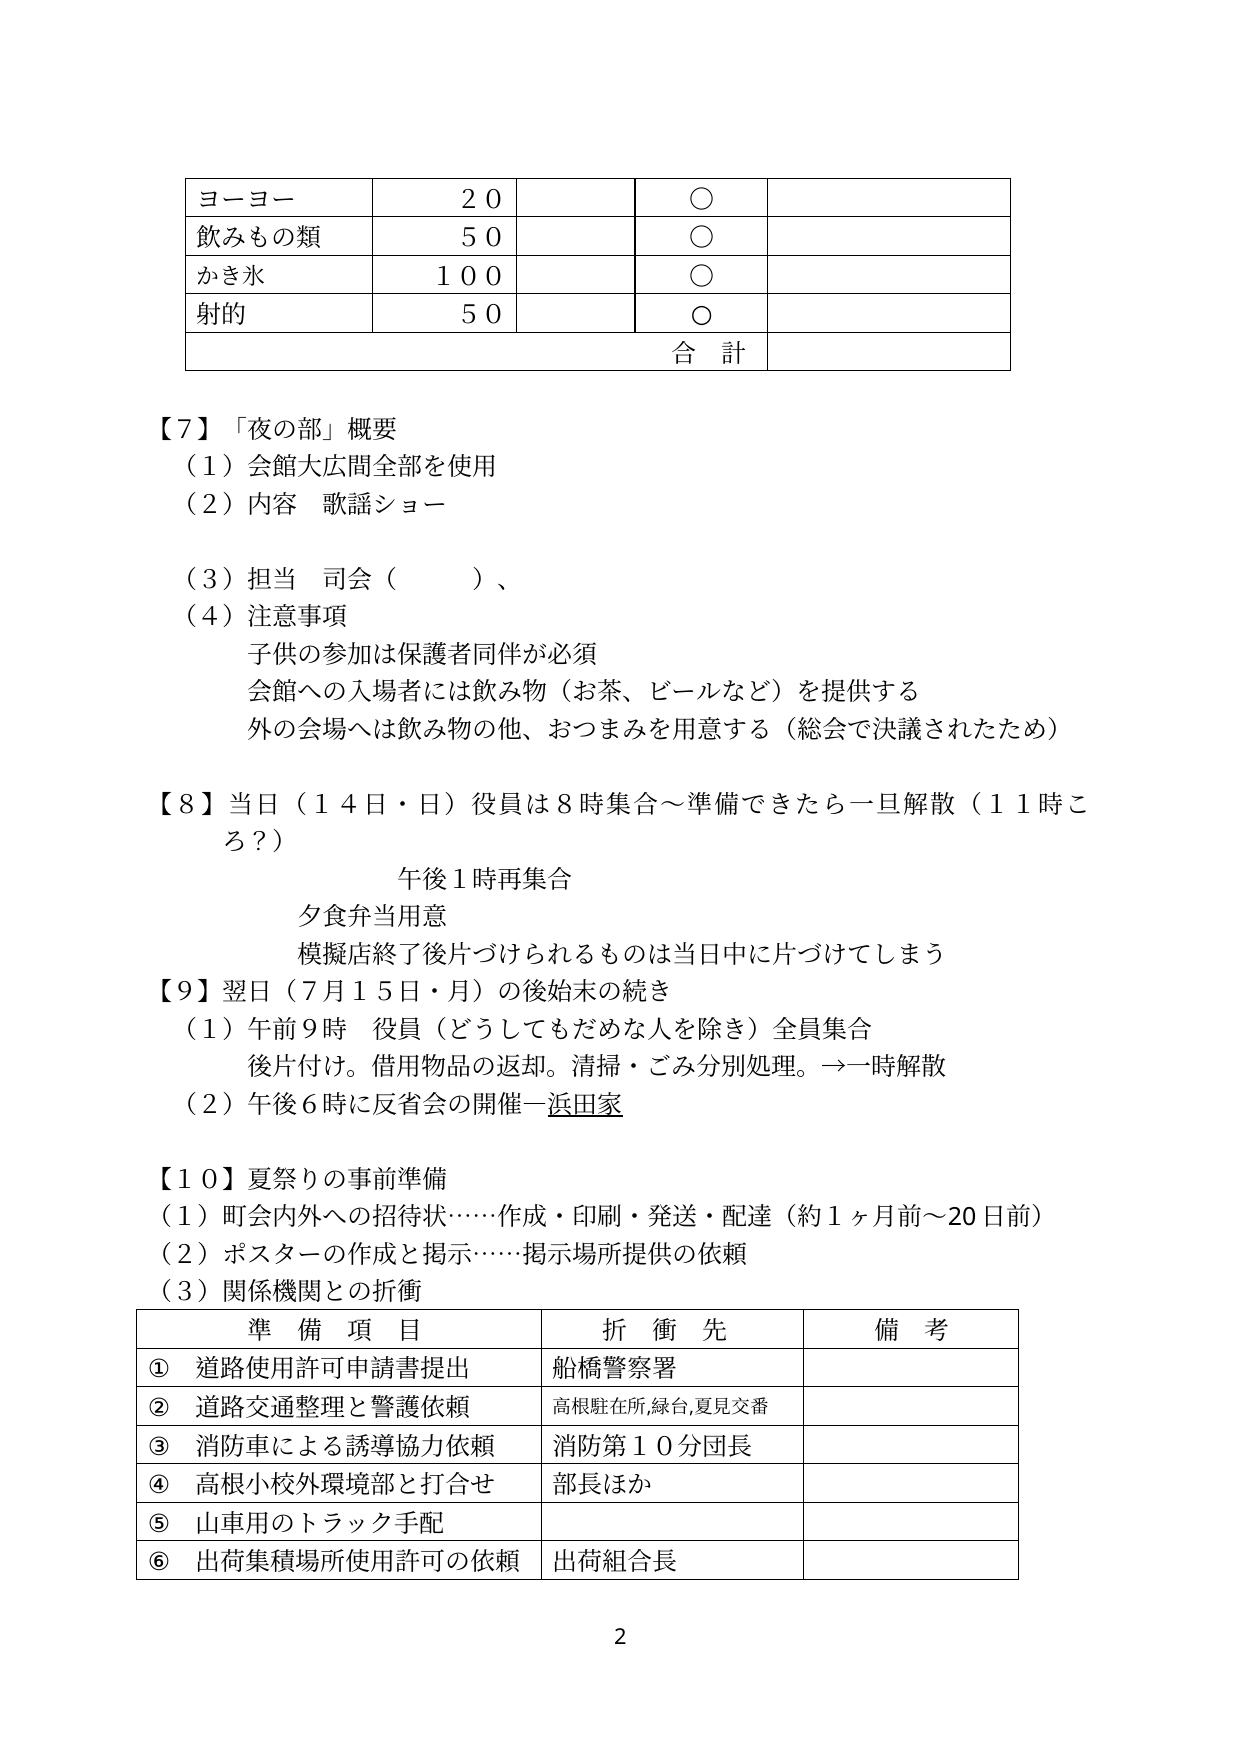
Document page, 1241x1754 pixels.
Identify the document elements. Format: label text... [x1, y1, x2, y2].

text （１）町会内外への招待状……作成・印刷・発送・配達（約１ヶ月前～20日前） [148, 1196, 1092, 1234]
text 外の会場へは飲み物の他、おつまみを用意する（総会で決議されたため） [148, 709, 1092, 746]
table_cell 合 計 [186, 333, 767, 370]
table_cell ⑤ 山車用のトラック手配 [137, 1503, 541, 1540]
table_cell ② 道路交通整理と警護依頼 [137, 1387, 541, 1424]
text （２）内容 歌謡ショー [148, 484, 1092, 521]
table_cell [804, 1541, 1018, 1579]
table_cell ④ 高根小校外環境部と打合せ [137, 1464, 541, 1502]
text 模擬店終了後片づけられるものは当日中に片づけてしまう [148, 934, 1092, 971]
text （３）担当 司会（ ）、 [148, 559, 1092, 596]
text （１）午前９時 役員（どうしてもだめな人を除き）全員集合 [148, 1009, 1092, 1046]
text （３）関係機関との折衝 [148, 1271, 1092, 1309]
table_cell 船橋警察署 [542, 1349, 803, 1386]
text 後片付け。借用物品の返却。清掃・ごみ分別処理。→一時解散 [148, 1046, 1092, 1084]
table_cell 〇 [636, 256, 767, 293]
table_cell ① 道路使用許可申請書提出 [137, 1349, 541, 1386]
table_header 準 備 項 目 [137, 1310, 541, 1347]
table_cell 高根駐在所,緑台,夏見交番 [542, 1387, 803, 1424]
table_cell [768, 294, 1010, 332]
table_cell 〇 [636, 179, 767, 216]
table_cell ○ [636, 294, 767, 332]
table_cell 飲みもの類 [186, 217, 372, 255]
table_cell 射的 [186, 294, 372, 332]
table_cell [517, 217, 634, 255]
text 会館への入場者には飲み物（お茶、ビールなど）を提供する [148, 671, 1092, 709]
table_cell １００ [373, 256, 516, 293]
table_cell [768, 217, 1010, 255]
text 【７】「夜の部」概要 [148, 409, 1092, 446]
text 子供の参加は保護者同伴が必須 [148, 634, 1092, 671]
text 【１０】夏祭りの事前準備 [148, 1159, 1092, 1196]
table_cell 出荷組合長 [542, 1541, 803, 1579]
table_header 備 考 [804, 1310, 1018, 1347]
table_cell [804, 1387, 1018, 1424]
table_cell [768, 333, 1010, 370]
table_cell ５０ [373, 294, 516, 332]
text 夕食弁当用意 [148, 896, 1092, 934]
text （４）注意事項 [148, 596, 1092, 634]
table_cell [517, 294, 634, 332]
text （１）会館大広間全部を使用 [148, 446, 1092, 484]
text 午後１時再集合 [148, 859, 1092, 896]
table_cell ２０ [373, 179, 516, 216]
table_cell 部長ほか [542, 1464, 803, 1502]
table_cell ③ 消防車による誘導協力依頼 [137, 1426, 541, 1463]
text 【９】翌日（７月１５日・月）の後始末の続き [148, 971, 1092, 1009]
table_cell [517, 179, 634, 216]
text 【８】当日（１４日・日）役員は８時集合～準備できたら一旦解散（１１時ころ？） [148, 784, 1092, 859]
table_cell ５０ [373, 217, 516, 255]
table_header 折 衝 先 [542, 1310, 803, 1347]
text （２）午後６時に反省会の開催―浜田家 [148, 1084, 1092, 1121]
table_cell [804, 1426, 1018, 1463]
table_cell [768, 256, 1010, 293]
table_cell ヨーヨー [186, 179, 372, 216]
table_cell [804, 1349, 1018, 1386]
table_cell [542, 1503, 803, 1540]
table_cell 〇 [636, 217, 767, 255]
table_cell [768, 179, 1010, 216]
table_cell かき氷 [186, 256, 372, 293]
table_cell 消防第１０分団長 [542, 1426, 803, 1463]
text （２）ポスターの作成と掲示……掲示場所提供の依頼 [148, 1234, 1092, 1271]
table_cell [804, 1464, 1018, 1502]
table_cell ⑥ 出荷集積場所使用許可の依頼 [137, 1541, 541, 1579]
table_cell [804, 1503, 1018, 1540]
table_cell [517, 256, 634, 293]
